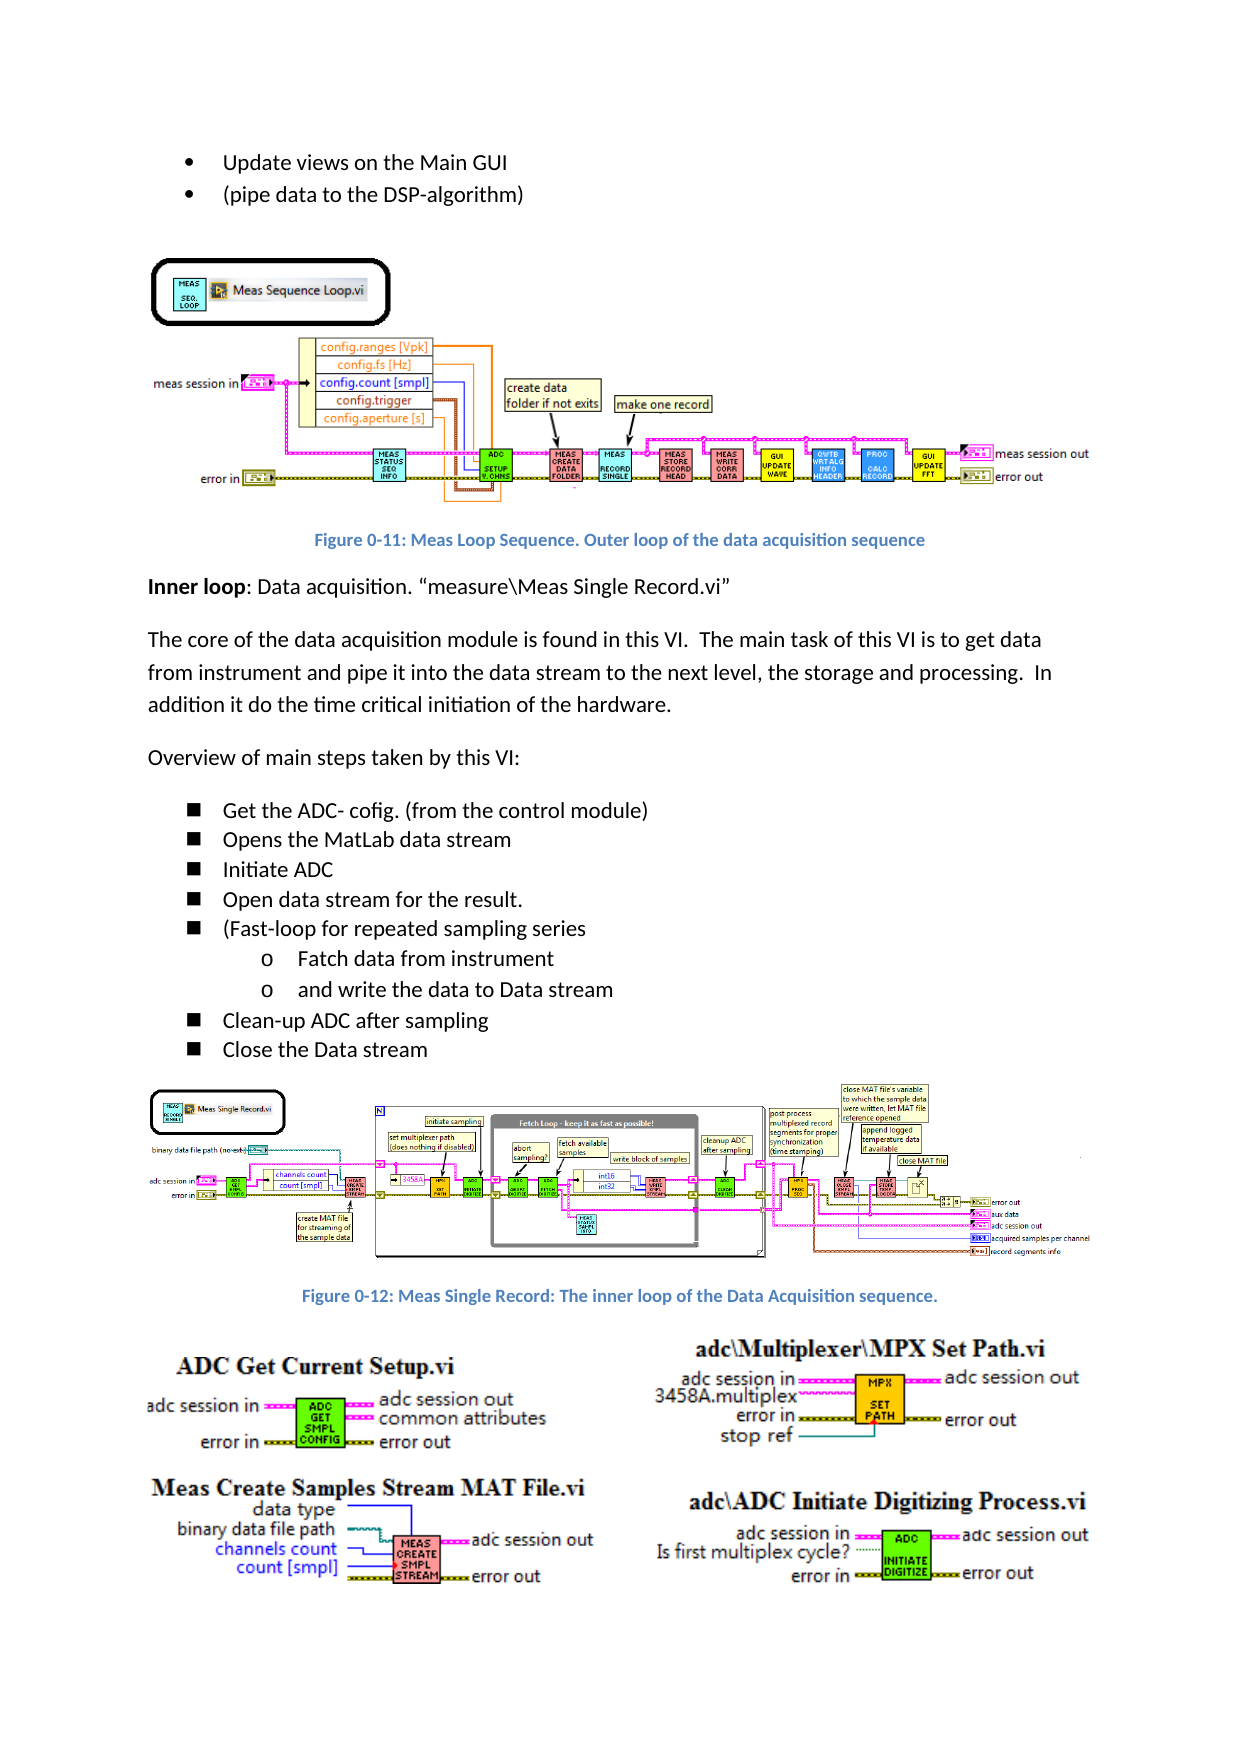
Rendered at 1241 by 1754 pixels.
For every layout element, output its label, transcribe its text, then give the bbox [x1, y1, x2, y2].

text Figure 0-12: Meas Single Record: The inner loop of the Data Acquisition sequence. [148, 1284, 1093, 1307]
list Opens the MatLab data stream [185, 826, 1093, 853]
list and write the data to Data stream [260, 975, 1093, 1004]
text Figure 0-11: Meas Loop Sequence. Outer loop of the data acquisition sequence [148, 529, 1093, 552]
list Open data stream for the result. [185, 885, 1093, 913]
picture [653, 1327, 1084, 1450]
picture [147, 1082, 1092, 1259]
list Update views on the Main GUI [185, 148, 1093, 176]
list Fatch data from instrument [260, 944, 1093, 973]
picture [147, 1357, 548, 1450]
text The core of the data acquisition module is found in this VI. The main task of this VI is to get data from instrument and pipe it into the data stream to the next level, the storage and processing. In addition it do the time critical initiation of the hardware. [148, 625, 1093, 718]
text Overview of main steps taken by this VI: [148, 743, 1093, 771]
list (pipe data to the DSP-algorithm) [185, 180, 1093, 208]
picture [147, 1470, 595, 1584]
picture [148, 258, 1092, 504]
picture [656, 1490, 1092, 1584]
list (Fast-loop for repeated sampling series [185, 914, 1093, 943]
list Close the Data stream [185, 1036, 1093, 1064]
list Get the ADC- cofig. (from the control module) [185, 796, 1093, 824]
list Initiate ADC [185, 855, 1093, 883]
text Inner loop: Data acquisition. “measure\Meas Single Record.vi” [148, 572, 1093, 600]
list Clean-up ADC after sampling [185, 1006, 1093, 1034]
